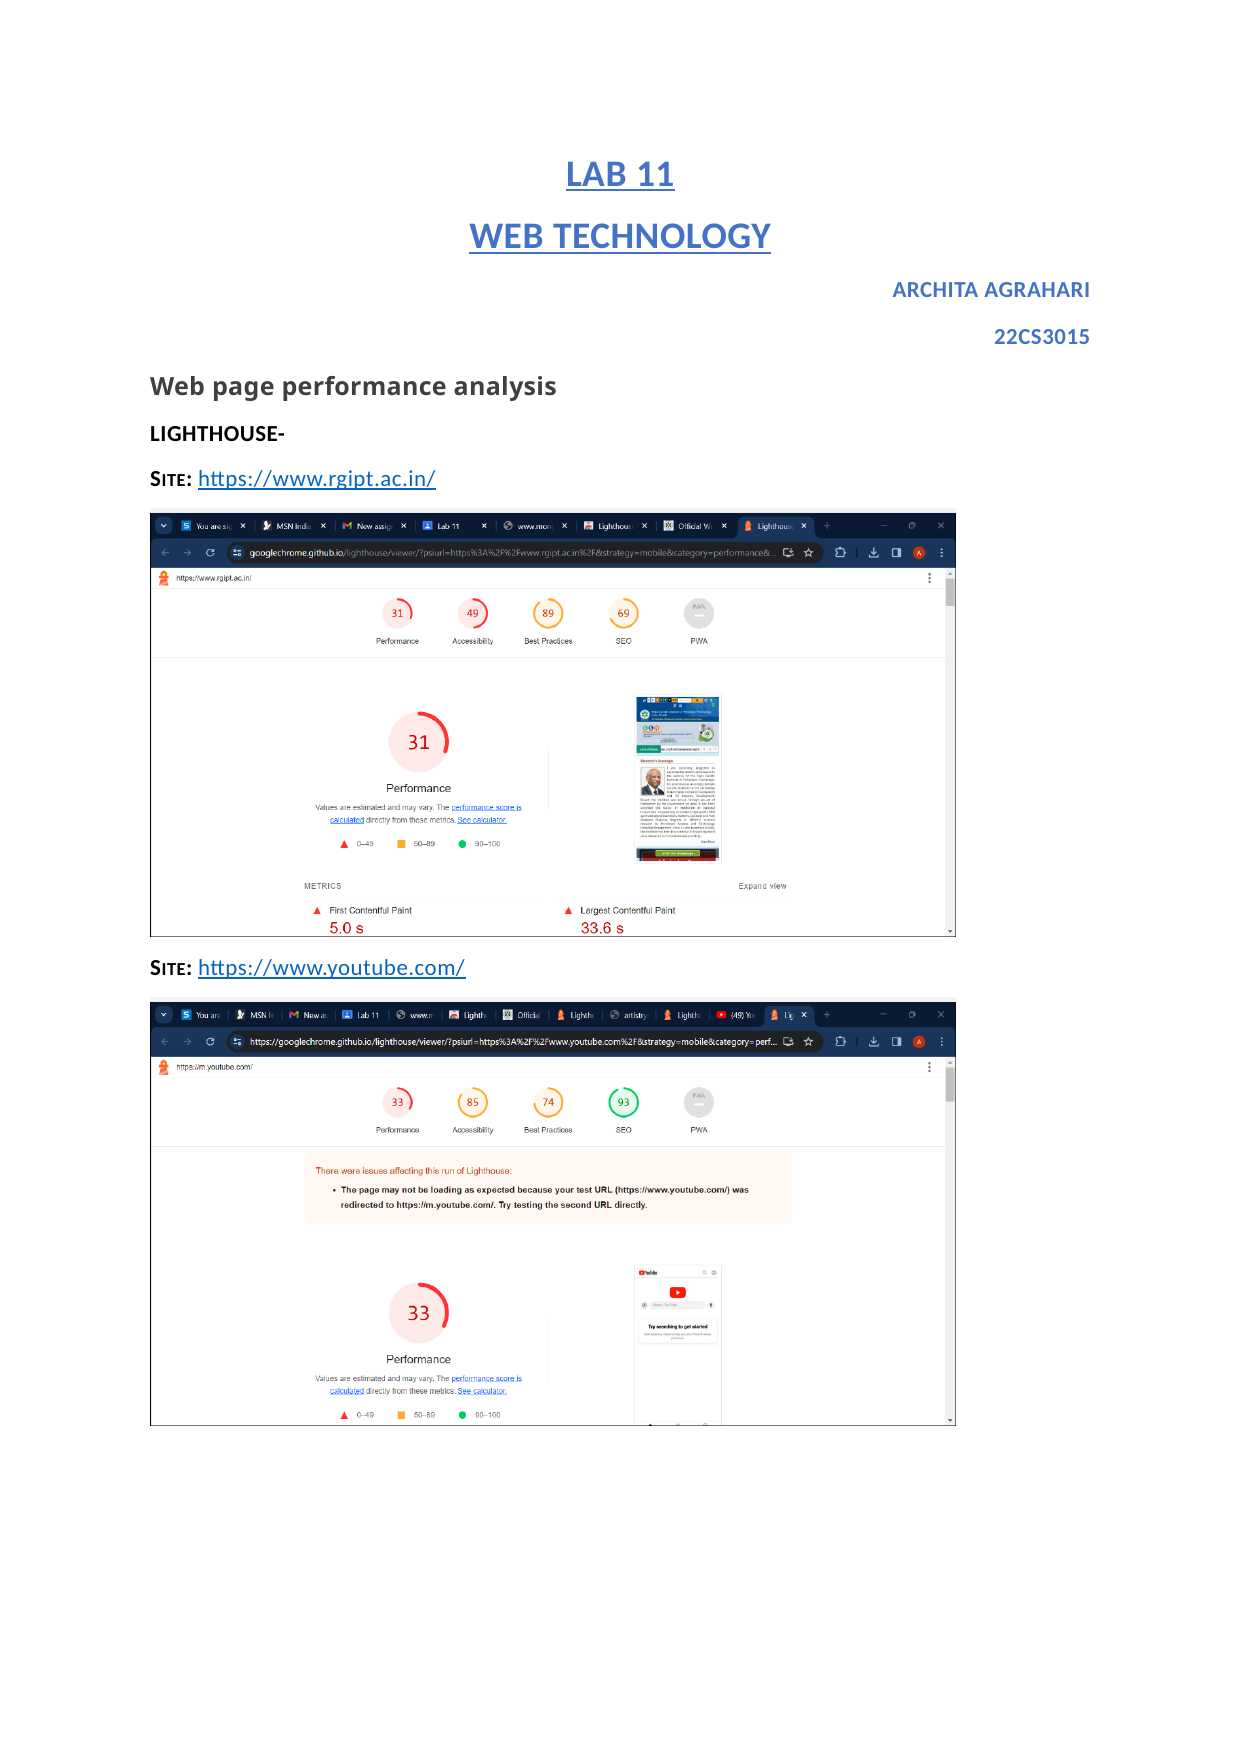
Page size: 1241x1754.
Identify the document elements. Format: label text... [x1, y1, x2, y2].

text Site: https://www.rgipt.ac.in/ [150, 464, 1090, 492]
text ARCHITA AGRAHARI [150, 275, 1090, 303]
text LIGHTHOUSE- [150, 419, 1090, 447]
text Site: https://www.youtube.com/ [150, 953, 1090, 981]
text Web page performance analysis [150, 369, 1090, 403]
picture [150, 997, 956, 1426]
picture [150, 508, 956, 937]
text WEB TECHNOLOGY [150, 212, 1090, 258]
text 22CS3015 [150, 322, 1090, 350]
text LAB 11 [150, 150, 1090, 196]
